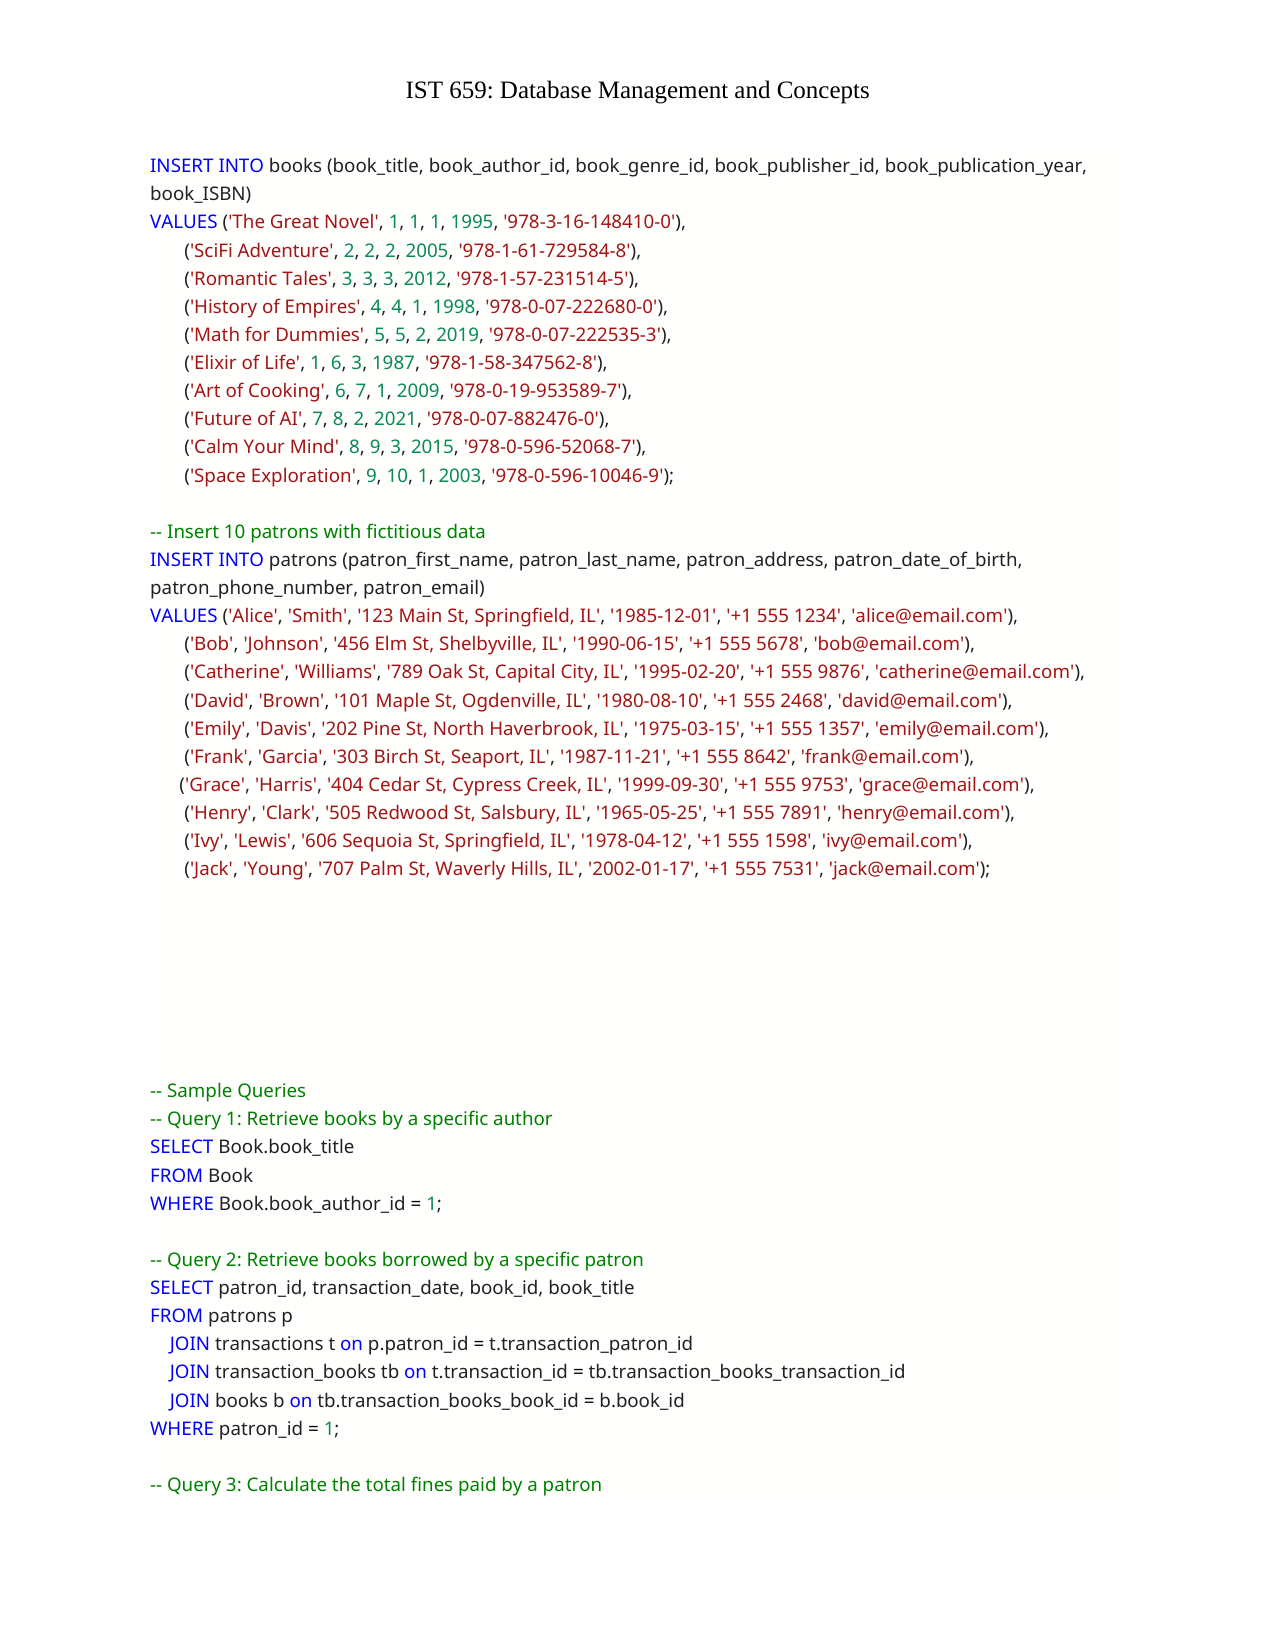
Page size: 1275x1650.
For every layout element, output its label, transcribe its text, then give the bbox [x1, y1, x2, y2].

text ('Space Exploration', 9, 10, 1, 2003, '978-0-596-10046-9'); [150, 459, 1125, 487]
text ('History of Empires', 4, 4, 1, 1998, '978-0-07-222680-0'), [150, 291, 1125, 319]
text ('Frank', 'Garcia', '303 Birch St, Seaport, IL', '1987-11-21', '+1 555 8642', 'frank@email.com'), [150, 741, 1125, 769]
text ('Art of Cooking', 6, 7, 1, 2009, '978-0-19-953589-7'), [150, 375, 1125, 403]
text ('SciFi Adventure', 2, 2, 2, 2005, '978-1-61-729584-8'), [150, 234, 1125, 262]
text JOIN books b on tb.transaction_books_book_id = b.book_id [150, 1384, 1125, 1412]
text SELECT Book.book_title [150, 1131, 1125, 1159]
text -- Sample Queries [150, 1075, 1125, 1103]
text ('Jack', 'Young', '707 Palm St, Waverly Hills, IL', '2002-01-17', '+1 555 7531', 'jack@email.com'); [150, 853, 1125, 881]
text SELECT patron_id, transaction_date, book_id, book_title [150, 1272, 1125, 1300]
text INSERT INTO books (book_title, book_author_id, book_genre_id, book_publisher_id, book_publication_year, book_ISBN) [150, 150, 1125, 206]
text -- Query 3: Calculate the total fines paid by a patron [150, 1469, 1125, 1497]
text JOIN transaction_books tb on t.transaction_id = tb.transaction_books_transaction_id [150, 1356, 1125, 1384]
text ('Henry', 'Clark', '505 Redwood St, Salsbury, IL', '1965-05-25', '+1 555 7891', 'henry@email.com'), [150, 797, 1125, 825]
text ('Elixir of Life', 1, 6, 3, 1987, '978-1-58-347562-8'), [150, 347, 1125, 375]
text VALUES ('The Great Novel', 1, 1, 1, 1995, '978-3-16-148410-0'), [150, 206, 1125, 234]
text ('Bob', 'Johnson', '456 Elm St, Shelbyville, IL', '1990-06-15', '+1 555 5678', 'bob@email.com'), [150, 628, 1125, 656]
text ('Romantic Tales', 3, 3, 3, 2012, '978-1-57-231514-5'), [150, 262, 1125, 291]
text JOIN transactions t on p.patron_id = t.transaction_patron_id [150, 1328, 1125, 1356]
text -- Insert 10 patrons with fictitious data [150, 516, 1125, 544]
text ('Catherine', 'Williams', '789 Oak St, Capital City, IL', '1995-02-20', '+1 555 9876', 'catherine@email.com'), [150, 656, 1125, 684]
text ('Ivy', 'Lewis', '606 Sequoia St, Springfield, IL', '1978-04-12', '+1 555 1598', 'ivy@email.com'), [150, 825, 1125, 853]
text ('Calm Your Mind', 8, 9, 3, 2015, '978-0-596-52068-7'), [150, 431, 1125, 459]
text FROM Book [150, 1159, 1125, 1187]
text ('Grace', 'Harris', '404 Cedar St, Cypress Creek, IL', '1999-09-30', '+1 555 9753', 'grace@email.com'), [150, 769, 1125, 797]
text INSERT INTO patrons (patron_first_name, patron_last_name, patron_address, patron_date_of_birth, patron_phone_number, patron_email) [150, 544, 1125, 600]
text FROM patrons p [150, 1300, 1125, 1328]
text VALUES ('Alice', 'Smith', '123 Main St, Springfield, IL', '1985-12-01', '+1 555 1234', 'alice@email.com'), [150, 600, 1125, 628]
text WHERE Book.book_author_id = 1; [150, 1187, 1125, 1216]
text ('Future of AI', 7, 8, 2, 2021, '978-0-07-882476-0'), [150, 403, 1125, 431]
text -- Query 2: Retrieve books borrowed by a specific patron [150, 1244, 1125, 1272]
text ('Math for Dummies', 5, 5, 2, 2019, '978-0-07-222535-3'), [150, 319, 1125, 347]
text ('David', 'Brown', '101 Maple St, Ogdenville, IL', '1980-08-10', '+1 555 2468', 'david@email.com'), [150, 684, 1125, 712]
text -- Query 1: Retrieve books by a specific author [150, 1103, 1125, 1131]
text ('Emily', 'Davis', '202 Pine St, North Haverbrook, IL', '1975-03-15', '+1 555 1357', 'emily@email.com'), [150, 712, 1125, 741]
text WHERE patron_id = 1; [150, 1412, 1125, 1441]
